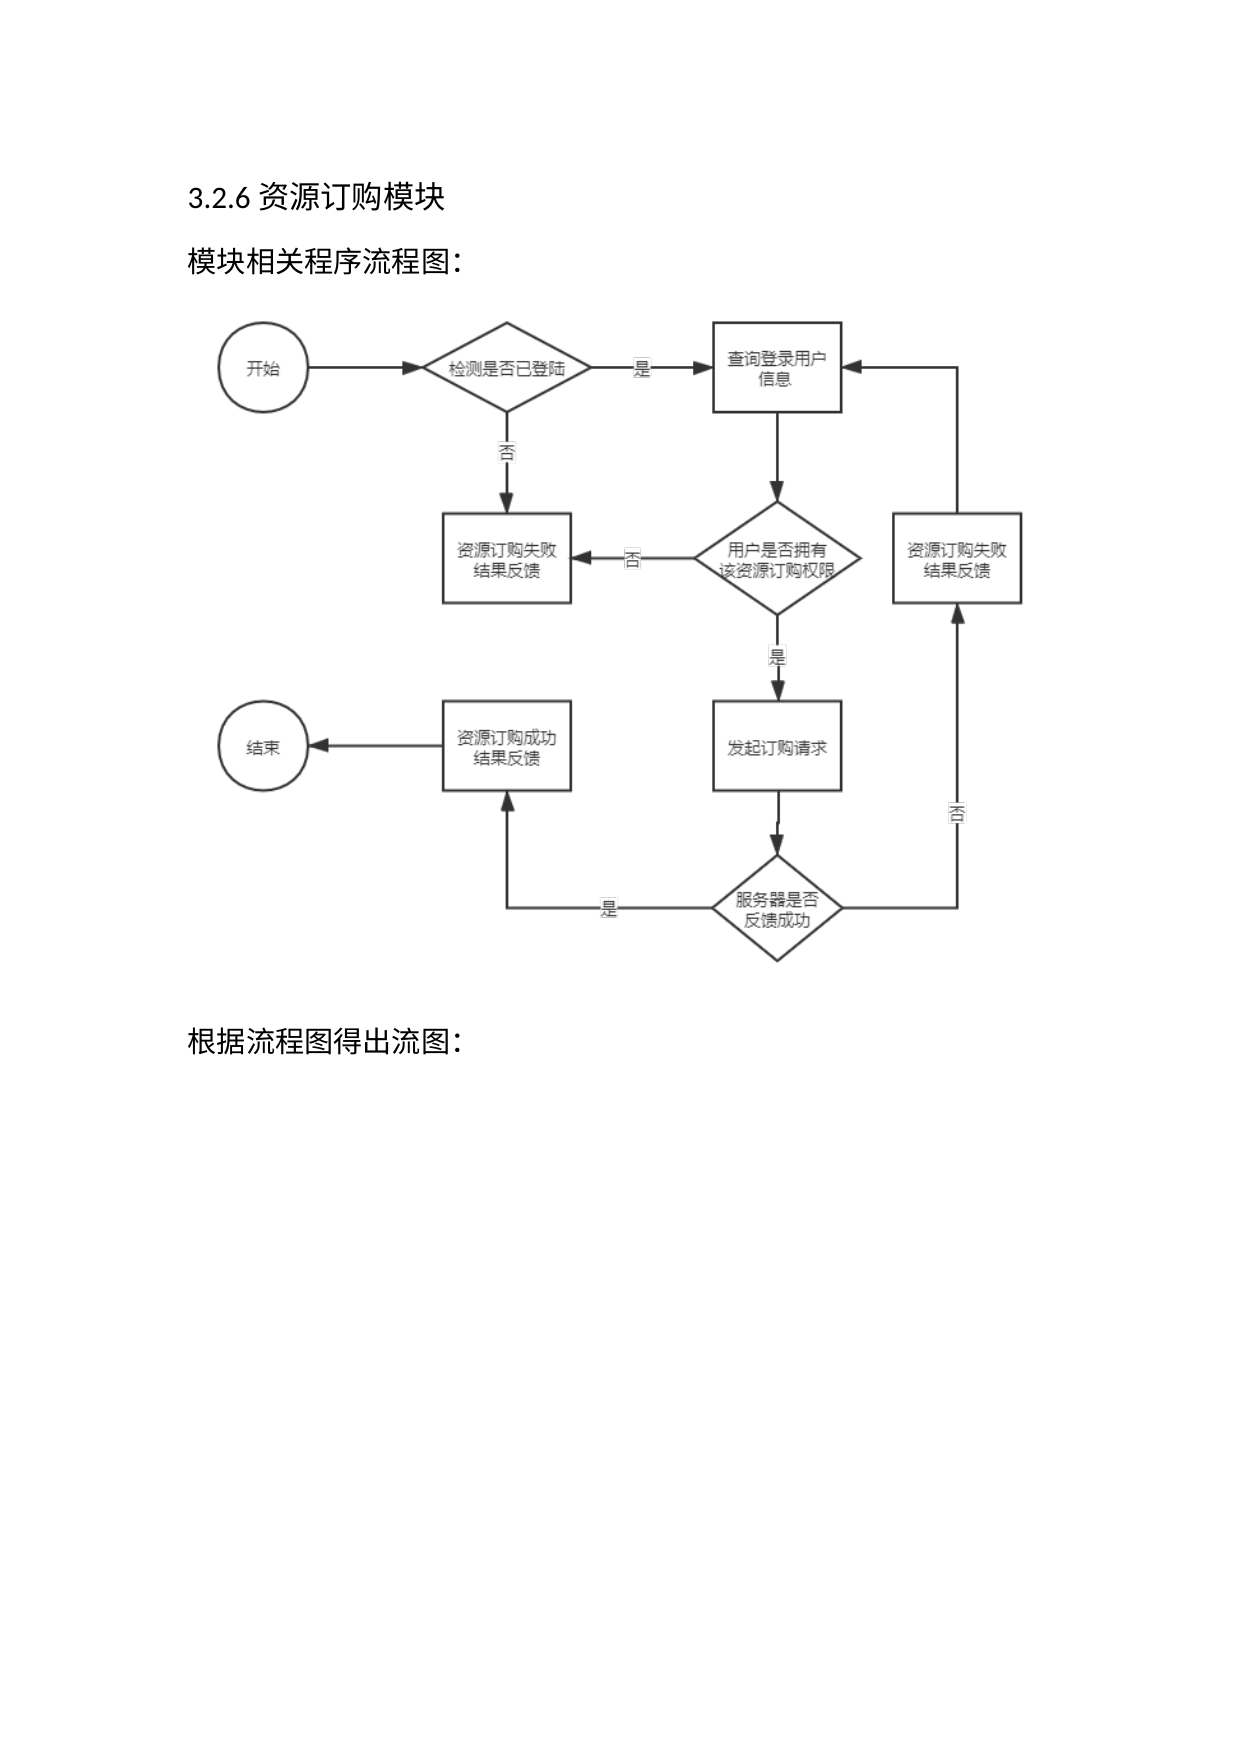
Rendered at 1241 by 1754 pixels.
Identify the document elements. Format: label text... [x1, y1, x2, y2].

picture [187, 292, 1053, 993]
text 根据流程图得出流图： [187, 1007, 1053, 1072]
text 模块相关程序流程图： [187, 227, 1053, 292]
text 3.2.6 资源订购模块 [187, 162, 1053, 227]
